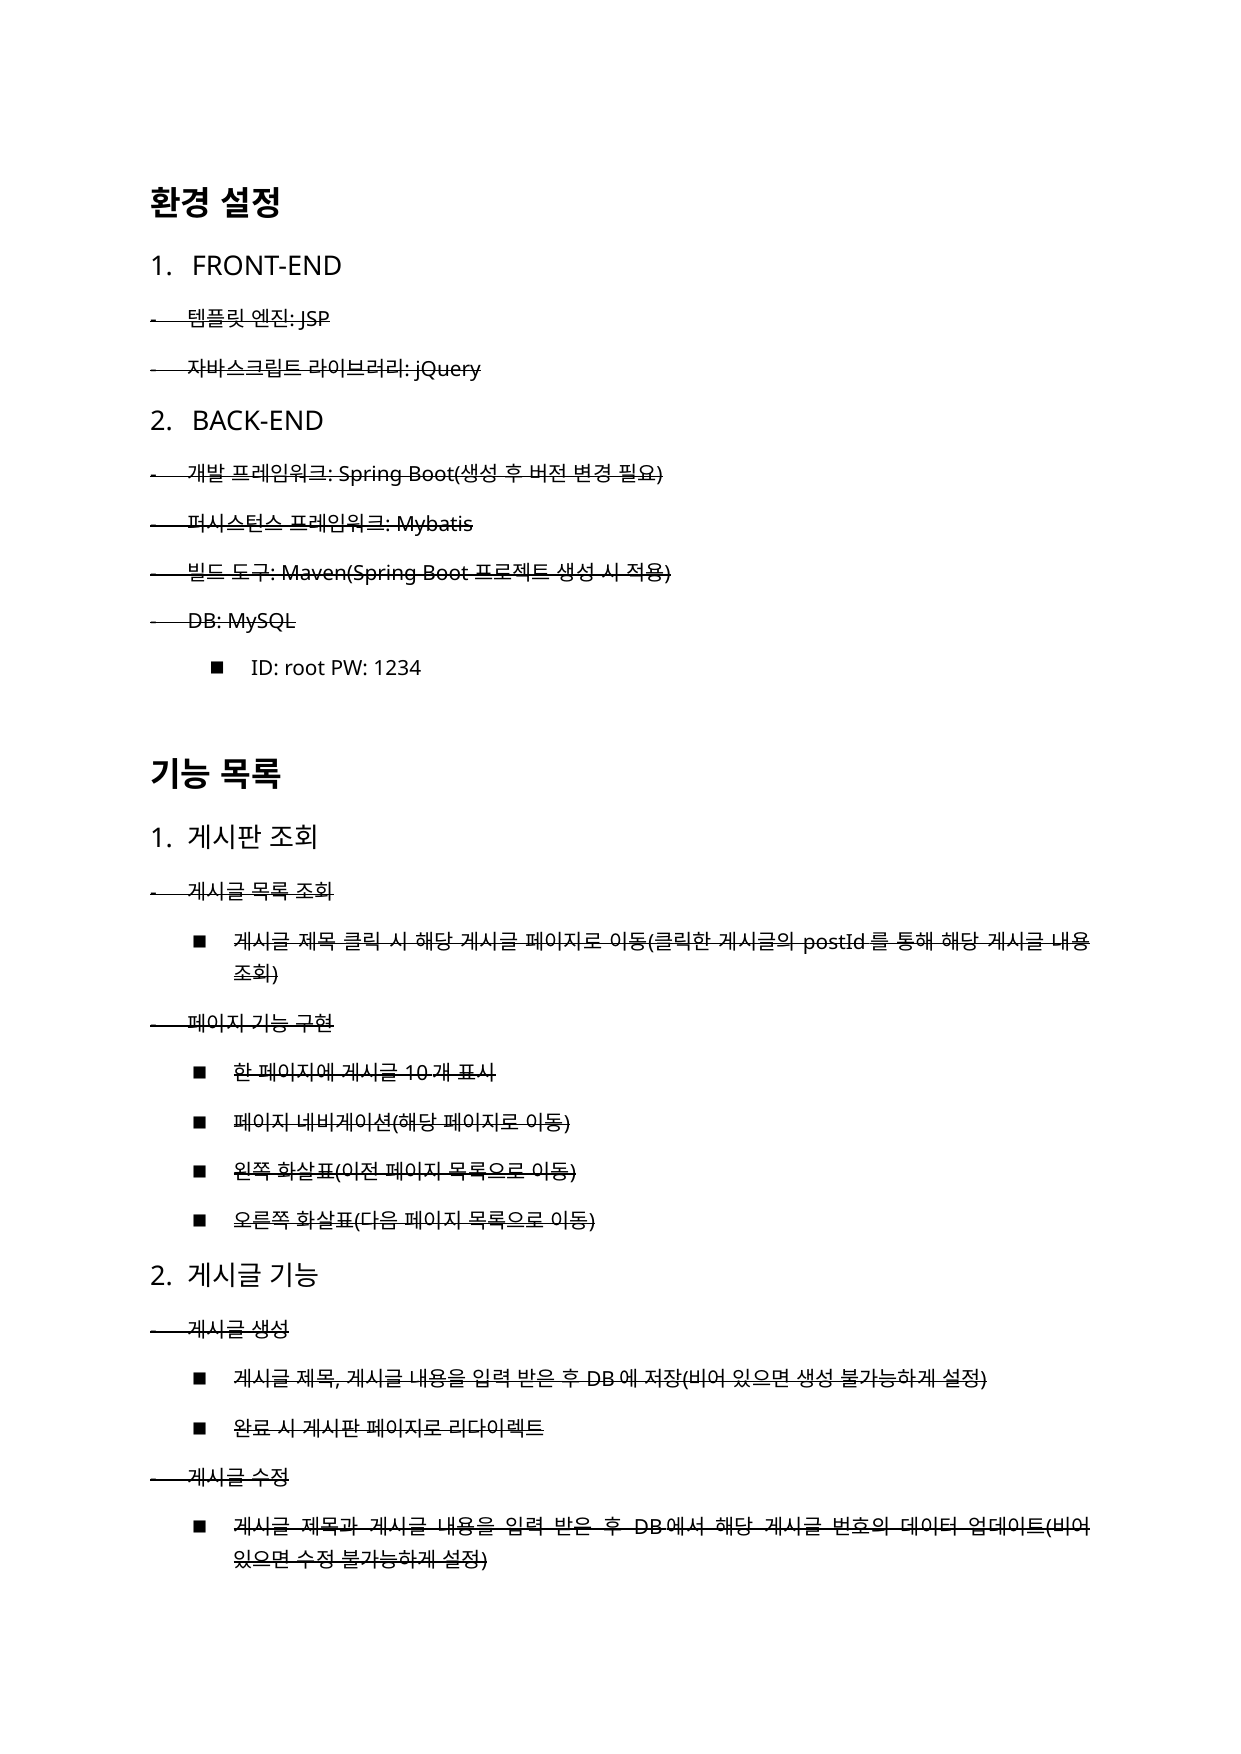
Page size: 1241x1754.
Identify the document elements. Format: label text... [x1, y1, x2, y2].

list 자바스크립트 라이브러리: jQuery [150, 352, 1090, 382]
list 게시글 수정 [150, 1461, 1090, 1491]
list 왼쪽 화살표(이전 페이지 목록으로 이동) [192, 1155, 1090, 1185]
list DB: MySQL [150, 606, 1090, 634]
list 게시글 생성 [150, 1313, 1090, 1343]
text 환경 설정 [150, 177, 1090, 225]
list 페이지 네비게이션(해당 페이지로 이동) [192, 1106, 1090, 1136]
list 게시글 제목, 게시글 내용을 입력 받은 후 DB에 저장(비어 있으면 생성 불가능하게 설정) [192, 1362, 1090, 1393]
text 기능 목록 [150, 748, 1090, 796]
list 페이지 기능 구현 [150, 1007, 1090, 1037]
list BACK-END [150, 401, 1090, 438]
list 개발 프레임워크: Spring Boot(생성 후 버전 변경 필요) [150, 458, 1090, 488]
list FRONT-END [150, 246, 1090, 283]
list 퍼시스턴스 프레임워크: Mybatis [150, 507, 1090, 537]
list 템플릿 엔진: JSP [150, 302, 1090, 333]
list 게시글 제목과 게시글 내용을 입력 받은 후 DB에서 해당 게시글 번호의 데이터 업데이트(비어 있으면 수정 불가능하게 설정) [192, 1510, 1090, 1573]
list 완료 시 게시판 페이지로 리다이렉트 [192, 1412, 1090, 1442]
list ID: root PW: 1234 [209, 653, 1090, 681]
list 한 페이지에 게시글 10개 표시 [192, 1056, 1090, 1087]
list 게시글 제목 클릭 시 해당 게시글 페이지로 이동(클릭한 게시글의 postId를 통해 해당 게시글 내용 조회) [192, 925, 1090, 988]
list 오른쪽 화살표(다음 페이지 목록으로 이동) [192, 1204, 1090, 1235]
list 빌드 도구: Maven(Spring Boot 프로젝트 생성 시 적용) [150, 556, 1090, 587]
list 게시판 조회 [150, 816, 1090, 856]
list 게시글 기능 [150, 1254, 1090, 1293]
list 게시글 목록 조회 [150, 876, 1090, 906]
